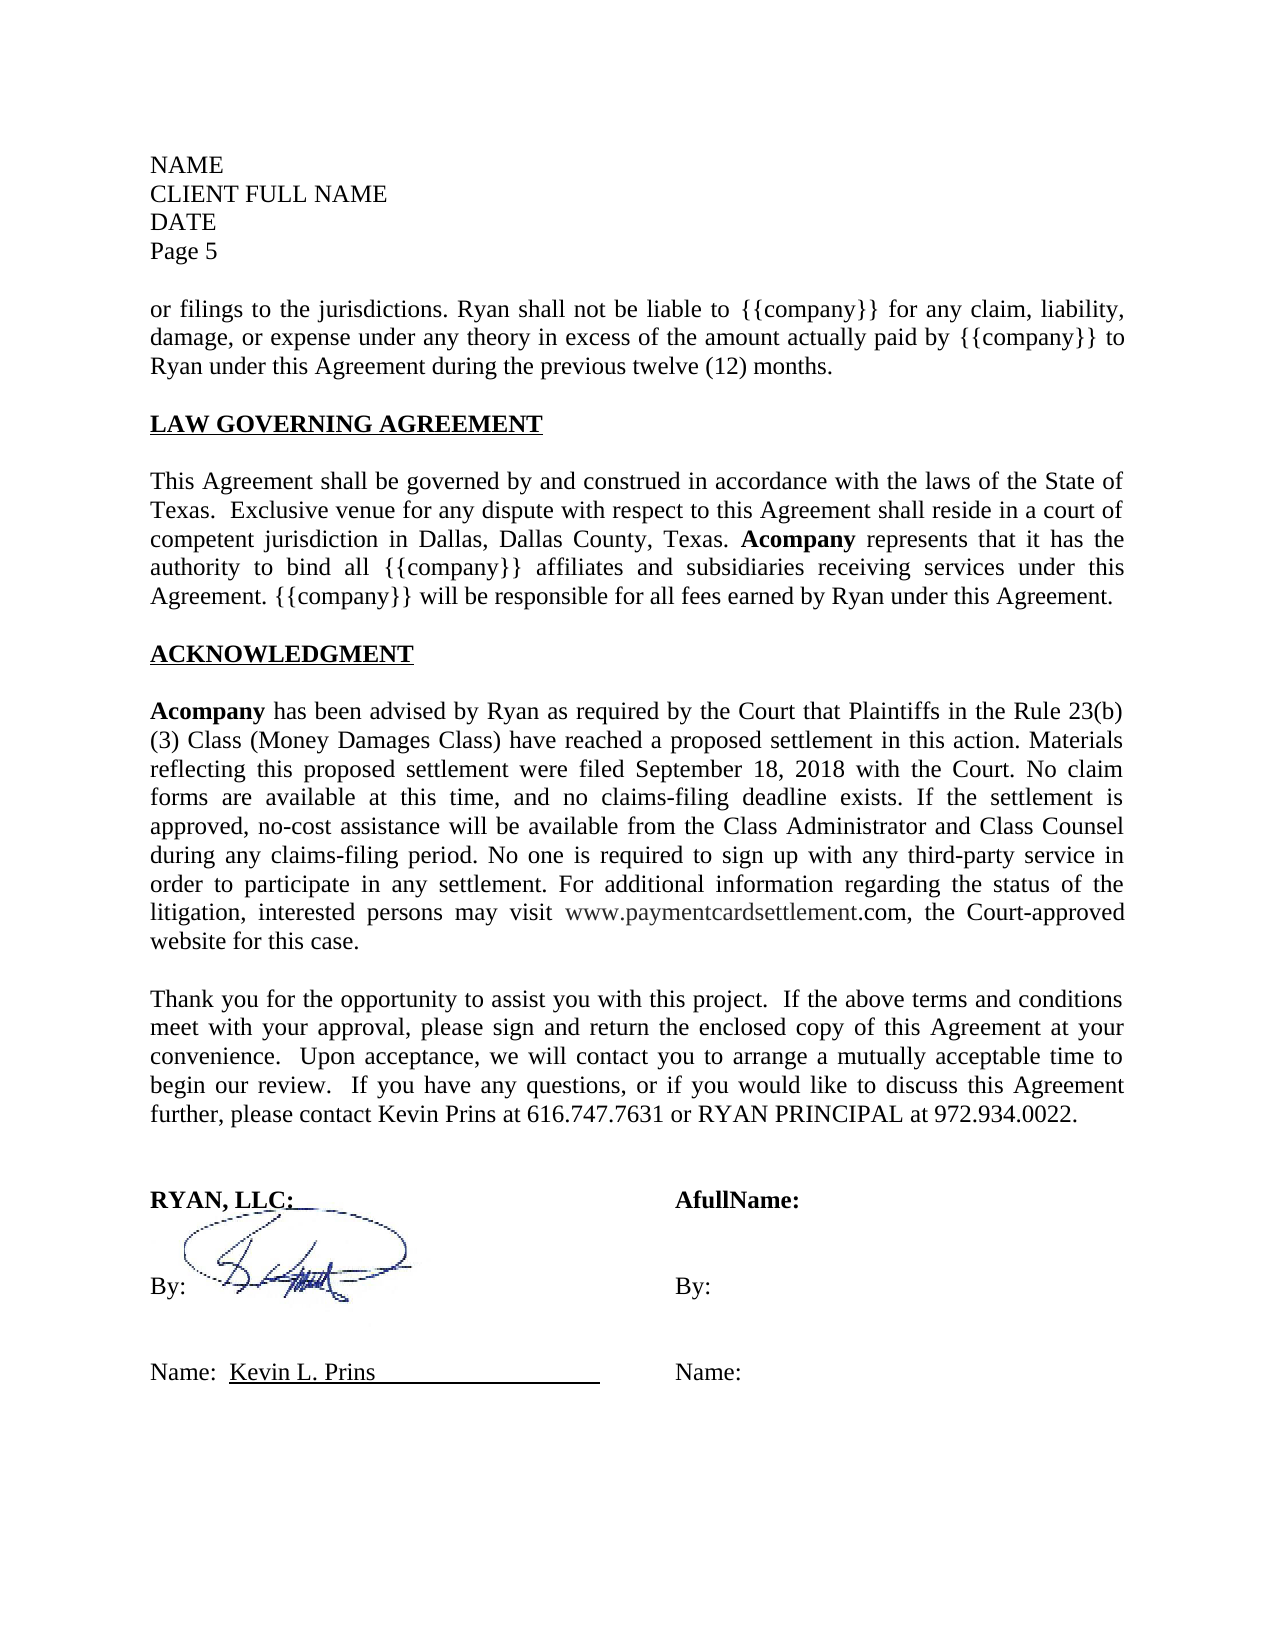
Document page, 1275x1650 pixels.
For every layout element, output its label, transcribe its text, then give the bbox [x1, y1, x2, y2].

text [150, 294, 1125, 380]
text ACKNOWLEDGMENT [150, 639, 1125, 667]
text Acompany has been advised by Ryan as required by the Court that Plaintiffs in the Rule 23(b)(3) Class (Money Damages Class) have reached a proposed settlement in this action. Materials reflecting this proposed settlement were filed September 18, 2018 with the Court. No claim forms are available at this time, and no claims-filing deadline exists. If the settlement is approved, no-cost assistance will be available from the Class Administrator and Class Counsel during any claims-filing period. No one is required to sign up with any third-party service in order to participate in any settlement. For additional information regarding the status of the litigation, interested persons may visit www.paymentcardsettlement.com, the Court-approved website for this case. [150, 696, 1125, 955]
picture [144, 1185, 537, 1341]
text This Agreement shall be governed by and construed in accordance with the laws of the State of Texas. Exclusive venue for any dispute with respect to this Agreement shall reside in a court of competent jurisdiction in Dallas, Dallas County, Texas. Acompany represents that it has the authority to bind all {{company}} affiliates and subsidiaries receiving services under this Agreement. {{company}} will be responsible for all fees earned by Ryan under this Agreement. [150, 466, 1125, 610]
text RYAN, LLC: AfullName: [150, 1185, 1125, 1214]
text By: By: [150, 1271, 1125, 1300]
text LAW GOVERNING AGREEMENT [150, 409, 1125, 437]
text Name: Kevin L. Prins Name: [150, 1357, 1125, 1386]
text Thank you for the opportunity to assist you with this project. If the above terms and conditions meet with your approval, please sign and return the enclosed copy of this Agreement at your convenience. Upon acceptance, we will contact you to arrange a mutually acceptable time to begin our review. If you have any questions, or if you would like to discuss this Agreement further, please contact Kevin Prins at 616.747.7631 or RYAN PRINCIPAL at 972.934.0022. [150, 984, 1125, 1127]
